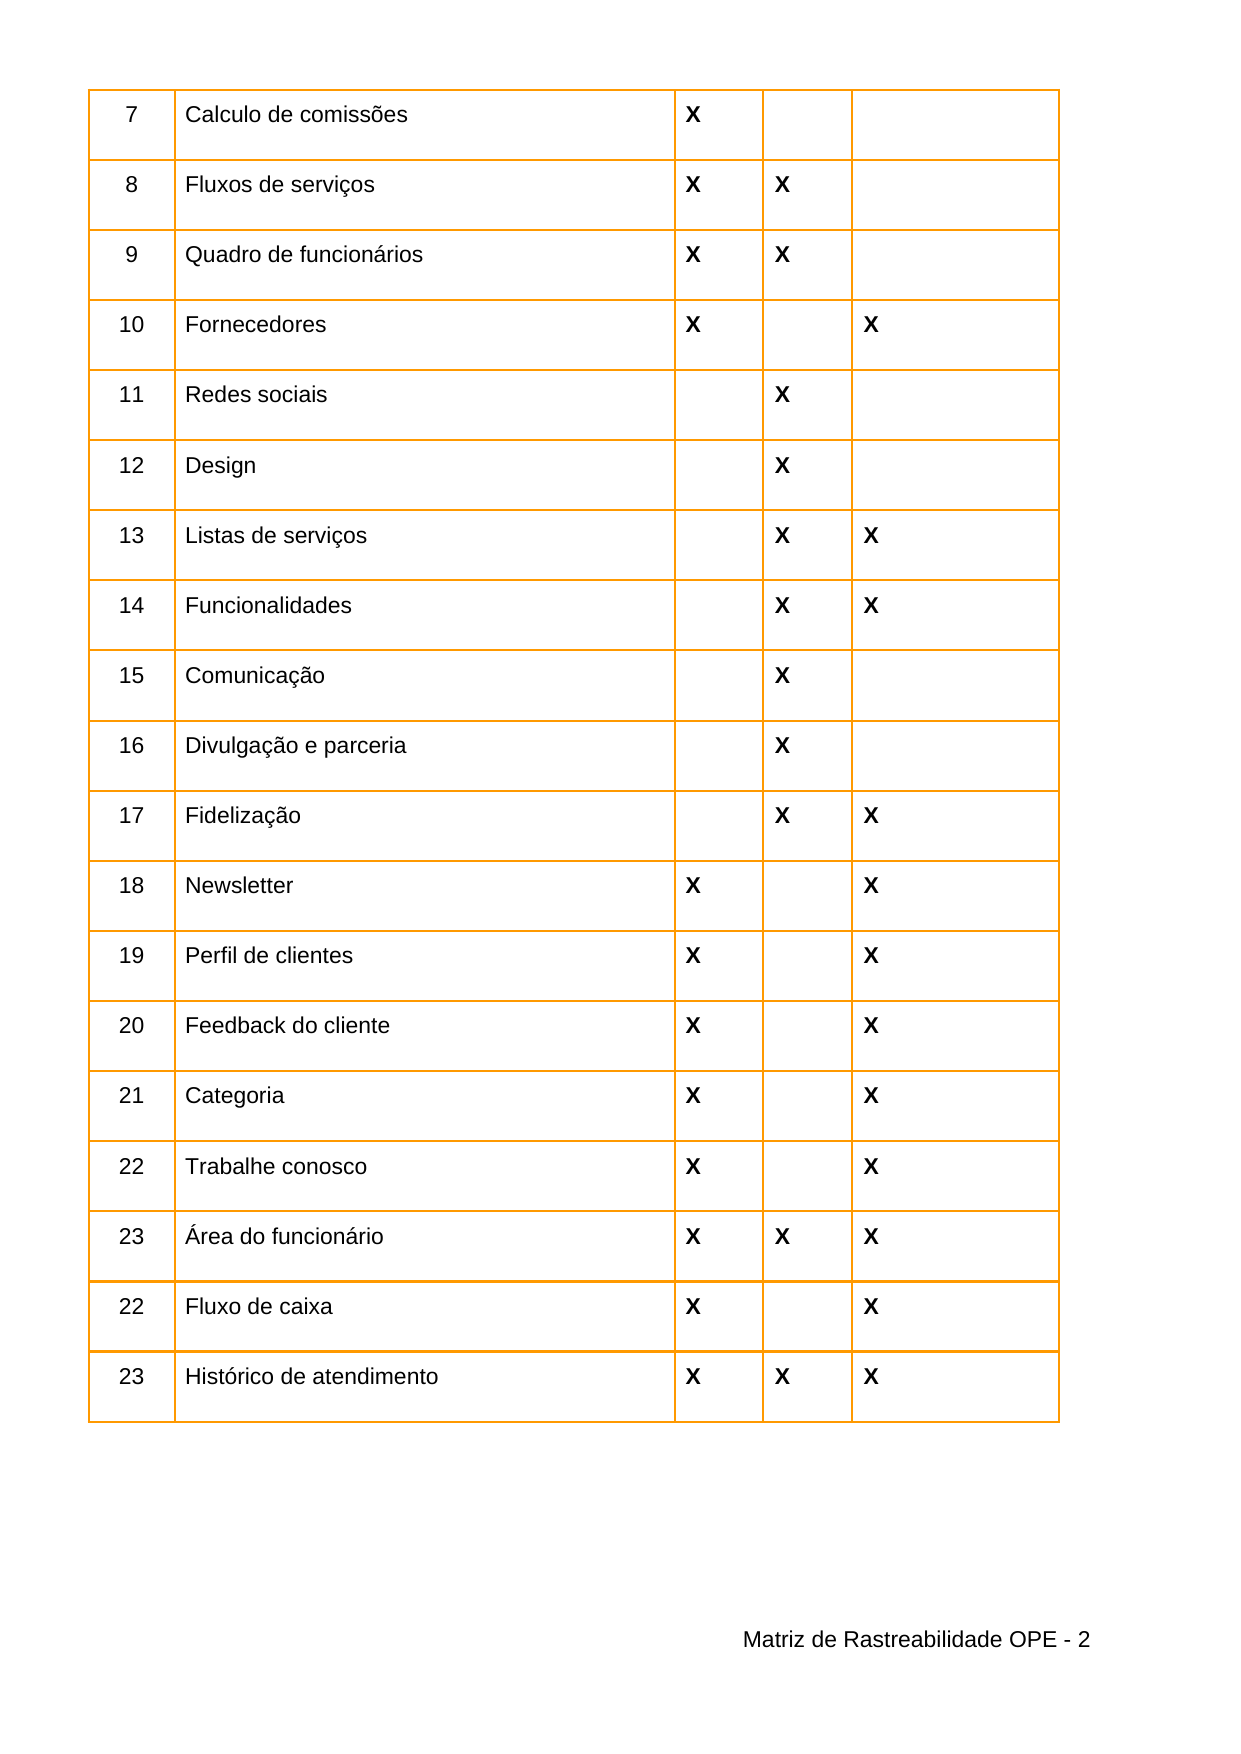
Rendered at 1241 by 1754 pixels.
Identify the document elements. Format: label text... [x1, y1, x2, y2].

table_cell X [853, 932, 1058, 1000]
table_cell X [853, 1072, 1058, 1140]
table_cell 20 [90, 1002, 174, 1070]
table_cell X [853, 1142, 1058, 1210]
table_cell [853, 371, 1058, 439]
table_cell Redes sociais [176, 371, 674, 439]
table_cell 11 [90, 371, 174, 439]
table_cell Feedback do cliente [176, 1002, 674, 1070]
table_cell X [676, 1002, 762, 1070]
table_cell X [764, 1353, 851, 1421]
table_cell 21 [90, 1072, 174, 1140]
table_cell Newsletter [176, 862, 674, 930]
table_cell X [853, 511, 1058, 579]
table_cell 18 [90, 862, 174, 930]
table_cell 22 [90, 1283, 174, 1350]
table_cell [676, 722, 762, 789]
table_cell Área do funcionário [176, 1212, 674, 1280]
table_cell X [853, 1002, 1058, 1070]
table_cell 22 [90, 1142, 174, 1210]
table_cell [764, 301, 851, 369]
table_cell Trabalhe conosco [176, 1142, 674, 1210]
table_cell X [676, 862, 762, 930]
table_cell [764, 91, 851, 159]
table_cell [764, 1142, 851, 1210]
table_cell [853, 91, 1058, 159]
table_cell X [676, 1212, 762, 1280]
table_cell [853, 441, 1058, 509]
table_cell X [676, 1283, 762, 1350]
table_cell X [764, 722, 851, 789]
table_cell 7 [90, 91, 174, 159]
table_cell Fidelização [176, 792, 674, 860]
table_cell Calculo de comissões [176, 91, 674, 159]
table_cell [676, 792, 762, 860]
table_cell 23 [90, 1353, 174, 1421]
table_cell 15 [90, 651, 174, 719]
table_cell X [764, 441, 851, 509]
table_cell X [676, 301, 762, 369]
table_cell X [764, 651, 851, 719]
table_cell X [853, 1283, 1058, 1350]
table_cell X [676, 91, 762, 159]
table_cell [764, 1072, 851, 1140]
table_cell [676, 651, 762, 719]
table_cell [853, 231, 1058, 299]
table_cell Fluxo de caixa [176, 1283, 674, 1350]
table_cell X [853, 1353, 1058, 1421]
table_cell X [853, 581, 1058, 649]
table_cell 9 [90, 231, 174, 299]
table_cell 13 [90, 511, 174, 579]
table_cell Perfil de clientes [176, 932, 674, 1000]
table_cell [764, 932, 851, 1000]
table_cell 17 [90, 792, 174, 860]
table_cell X [764, 792, 851, 860]
table_cell Funcionalidades [176, 581, 674, 649]
table_cell 10 [90, 301, 174, 369]
table_cell X [853, 792, 1058, 860]
table_cell X [853, 1212, 1058, 1280]
table_cell [853, 722, 1058, 789]
table_cell X [764, 231, 851, 299]
table_cell 19 [90, 932, 174, 1000]
table_cell Fornecedores [176, 301, 674, 369]
table_cell X [676, 161, 762, 229]
table_cell [853, 161, 1058, 229]
table_cell X [676, 1353, 762, 1421]
table_cell [764, 1283, 851, 1350]
table_cell Design [176, 441, 674, 509]
table_cell X [764, 511, 851, 579]
table_cell X [764, 371, 851, 439]
table_cell Fluxos de serviços [176, 161, 674, 229]
table_cell Categoria [176, 1072, 674, 1140]
table_cell Divulgação e parceria [176, 722, 674, 789]
table_cell [764, 862, 851, 930]
table_cell Listas de serviços [176, 511, 674, 579]
table_cell 8 [90, 161, 174, 229]
table_cell X [853, 301, 1058, 369]
table_cell X [764, 1212, 851, 1280]
table_cell Quadro de funcionários [176, 231, 674, 299]
table_cell X [676, 1142, 762, 1210]
table_cell X [764, 161, 851, 229]
table_cell X [764, 581, 851, 649]
table_cell Comunicação [176, 651, 674, 719]
table_cell X [676, 1072, 762, 1140]
table_cell [853, 651, 1058, 719]
table_cell 16 [90, 722, 174, 789]
table_cell X [676, 932, 762, 1000]
table_cell [676, 371, 762, 439]
table_cell [676, 441, 762, 509]
table_cell Histórico de atendimento [176, 1353, 674, 1421]
table_cell [764, 1002, 851, 1070]
table_cell 14 [90, 581, 174, 649]
table_cell X [853, 862, 1058, 930]
table_cell 12 [90, 441, 174, 509]
table_cell X [676, 231, 762, 299]
table_cell 23 [90, 1212, 174, 1280]
table_cell [676, 581, 762, 649]
table_cell [676, 511, 762, 579]
